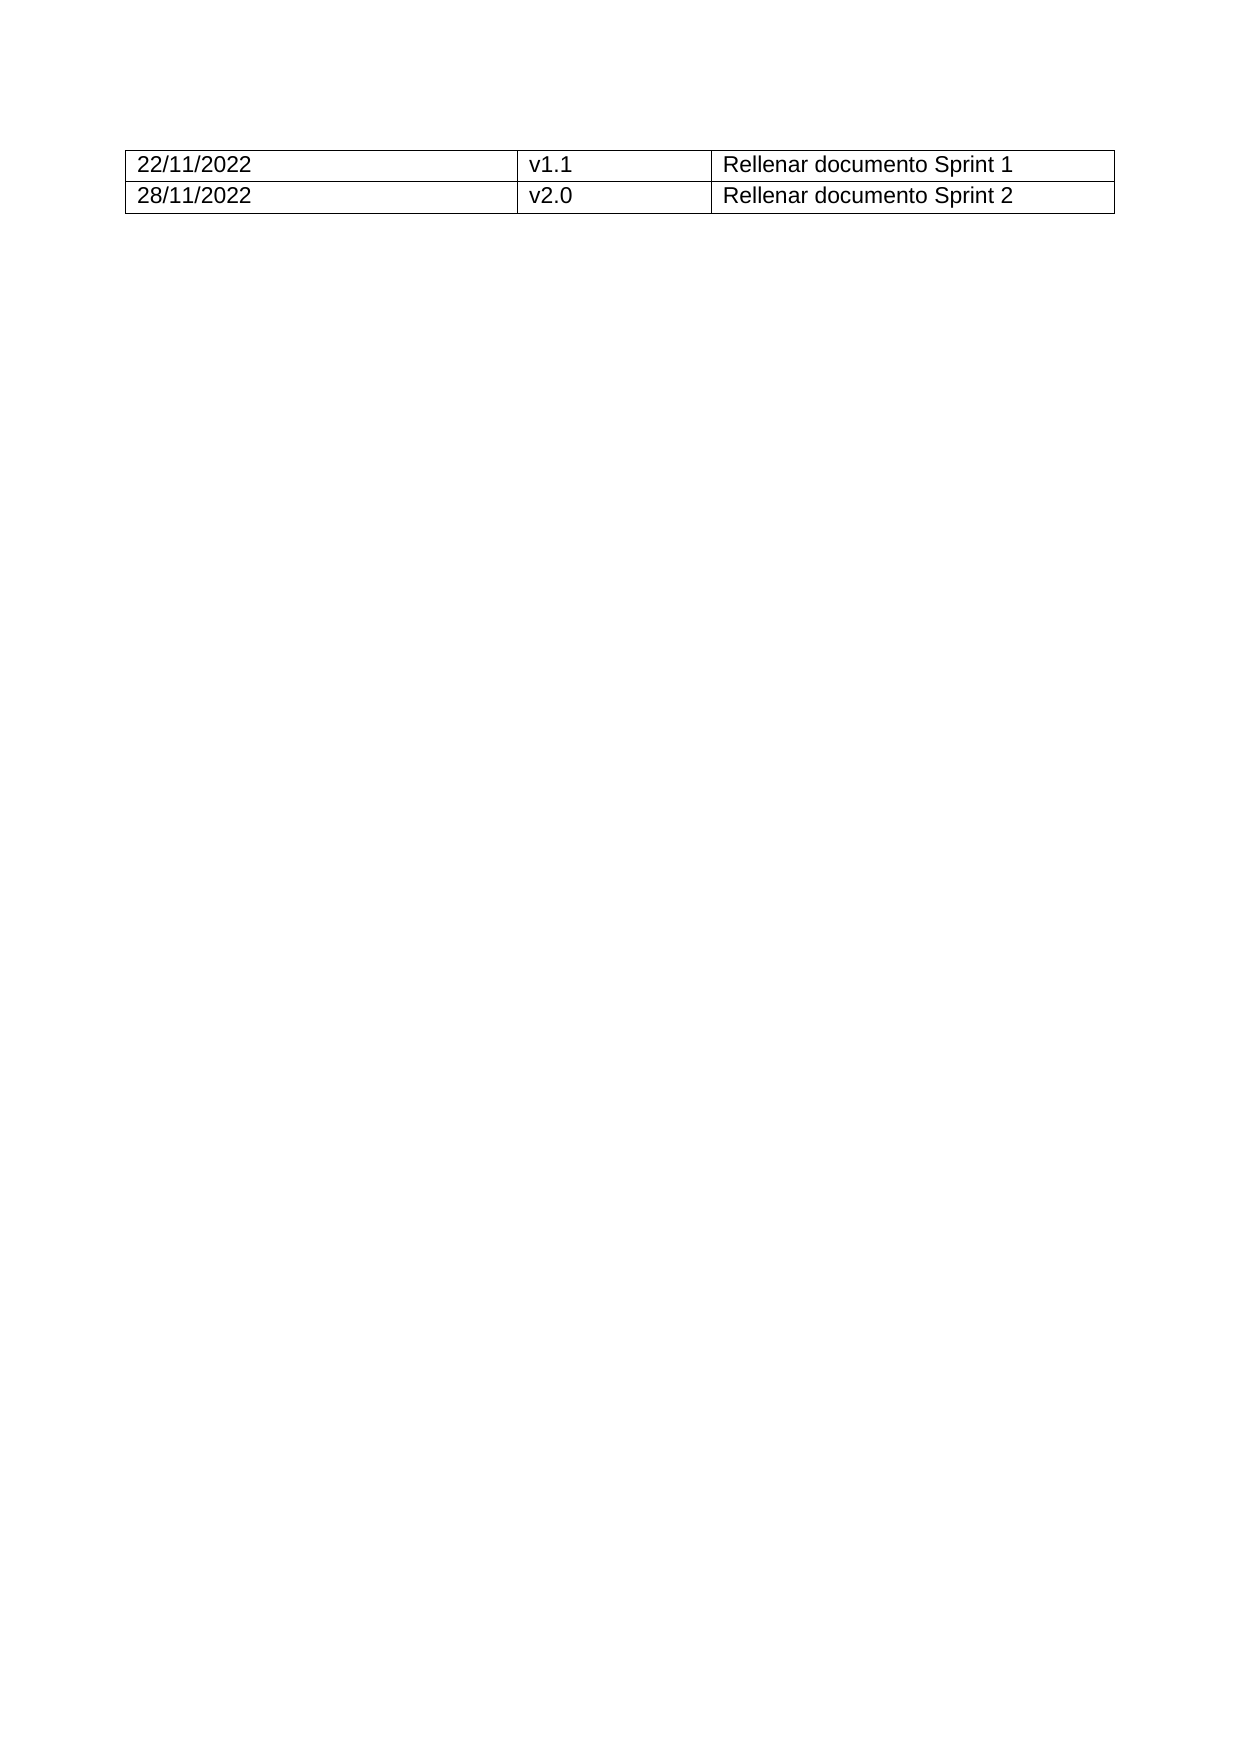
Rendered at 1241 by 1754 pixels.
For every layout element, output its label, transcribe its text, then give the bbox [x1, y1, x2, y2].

table_cell 28/11/2022 [126, 182, 517, 212]
table_cell Rellenar documento Sprint 1 [712, 151, 1114, 181]
table_cell v1.1 [518, 151, 711, 181]
table_cell v2.0 [518, 182, 711, 212]
table_cell 22/11/2022 [126, 151, 517, 181]
table_cell Rellenar documento Sprint 2 [712, 182, 1114, 212]
